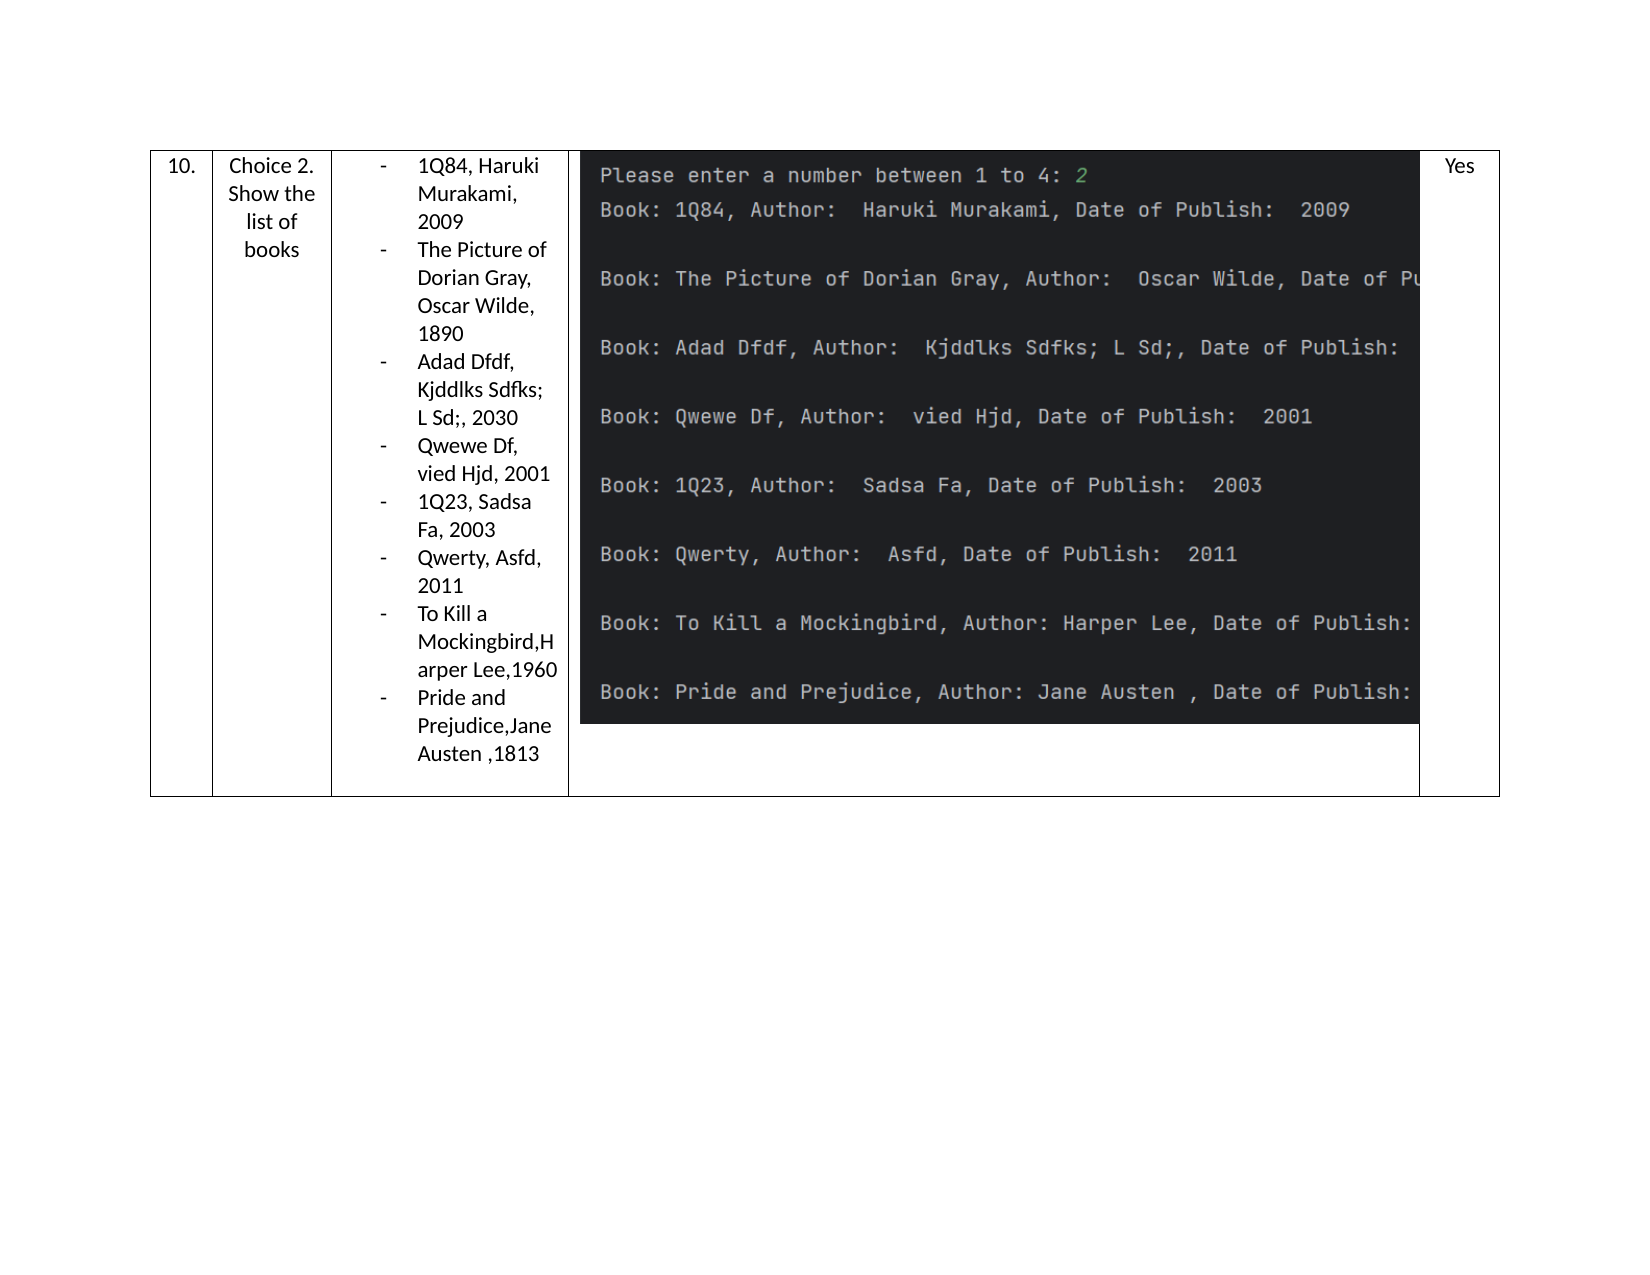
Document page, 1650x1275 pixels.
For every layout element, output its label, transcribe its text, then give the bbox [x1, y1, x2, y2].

table_cell Yes [1420, 151, 1499, 796]
table_cell 1Q84, Haruki Murakami, 2009 The Picture of Dorian Gray, Oscar Wilde, 1890 Adad Dfdf, Kjddlks Sdfks; L Sd;, 2030 Qwewe Df, vied Hjd, 2001 1Q23, Sadsa Fa, 2003 Qwerty, Asfd, 2011 To Kill a Mockingbird,Harper Lee,1960 Pride and Prejudice,Jane Austen ,1813 [332, 151, 568, 796]
table_cell Choice 2. Show the list of books [213, 151, 331, 796]
picture [580, 151, 1420, 724]
table_cell [569, 151, 1419, 796]
table_cell 10. [151, 151, 212, 796]
